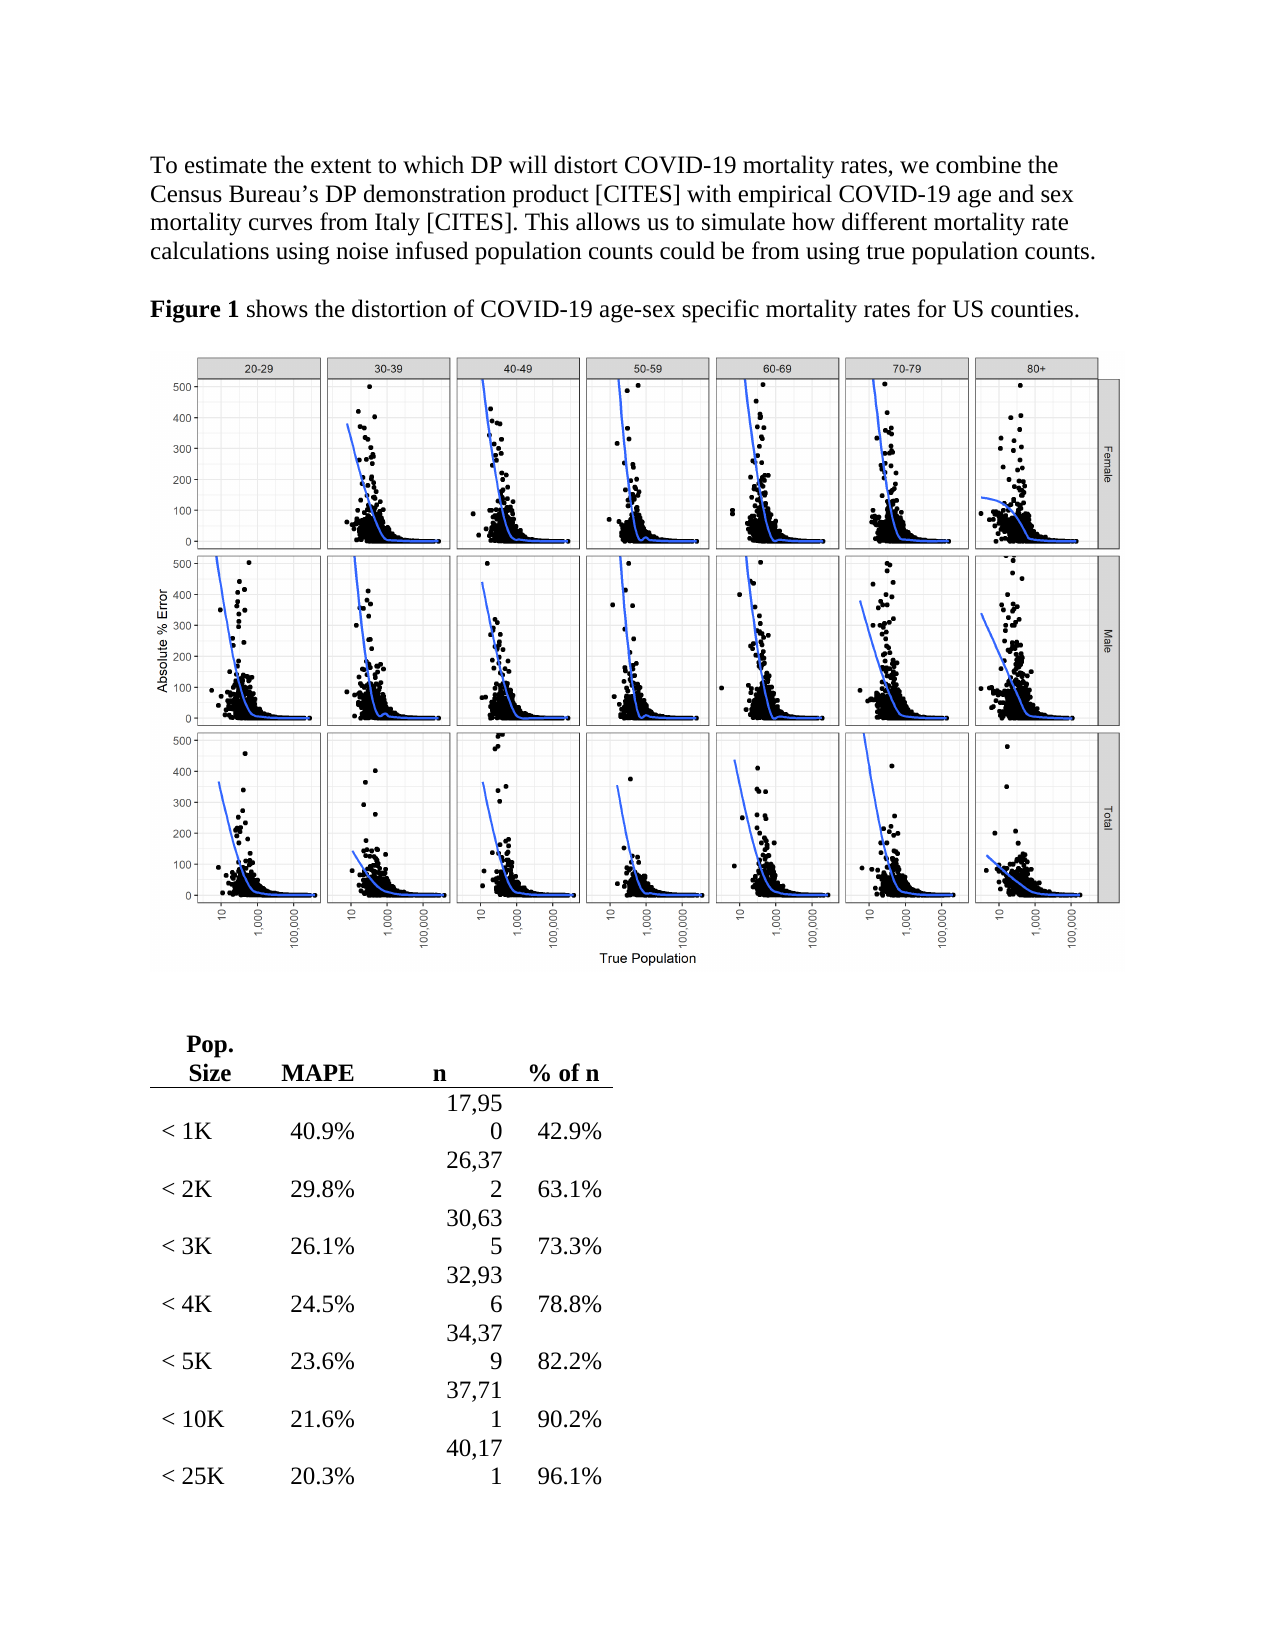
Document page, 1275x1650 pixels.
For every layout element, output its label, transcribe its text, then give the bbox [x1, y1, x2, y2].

table_cell 40,171 [366, 1433, 513, 1490]
table_cell 26.1% [270, 1203, 366, 1260]
table_header % of n [513, 1029, 613, 1087]
table_cell 21.6% [270, 1375, 366, 1433]
text To estimate the extent to which DP will distort COVID-19 mortality rates, we combine the Census Bureau’s DP demonstration product [CITES] with empirical COVID-19 age and sex mortality curves from Italy [CITES]. This allows us to simulate how different mortality rate calculations using noise infused population counts could be from using true population counts. [150, 150, 1125, 265]
table_cell 40.9% [270, 1088, 366, 1145]
table_cell 63.1% [513, 1145, 613, 1203]
table_cell 37,711 [366, 1375, 513, 1433]
table_cell 78.8% [513, 1260, 613, 1318]
table_cell < 5K [150, 1318, 270, 1375]
picture [150, 351, 1125, 972]
table_cell < 10K [150, 1375, 270, 1433]
table_cell 96.1% [513, 1433, 613, 1490]
table_cell < 2K [150, 1145, 270, 1203]
table_cell 24.5% [270, 1260, 366, 1318]
table_header MAPE [270, 1029, 366, 1087]
table_cell 30,635 [366, 1203, 513, 1260]
table_cell 20.3% [270, 1433, 366, 1490]
table_cell < 3K [150, 1203, 270, 1260]
table_cell 82.2% [513, 1318, 613, 1375]
table_cell 90.2% [513, 1375, 613, 1433]
table_cell 73.3% [513, 1203, 613, 1260]
table_cell < 25K [150, 1433, 270, 1490]
table_cell 29.8% [270, 1145, 366, 1203]
table_header Pop. Size [150, 1029, 270, 1087]
table_cell 42.9% [513, 1088, 613, 1145]
table_cell 26,372 [366, 1145, 513, 1203]
table_header n [366, 1029, 513, 1087]
table_cell 34,379 [366, 1318, 513, 1375]
table_cell 32,936 [366, 1260, 513, 1318]
table_cell 17,950 [366, 1088, 513, 1145]
table_cell < 4K [150, 1260, 270, 1318]
table_cell 23.6% [270, 1318, 366, 1375]
table_cell < 1K [150, 1088, 270, 1145]
text Figure 1 shows the distortion of COVID-19 age-sex specific mortality rates for US counties. [150, 294, 1125, 322]
